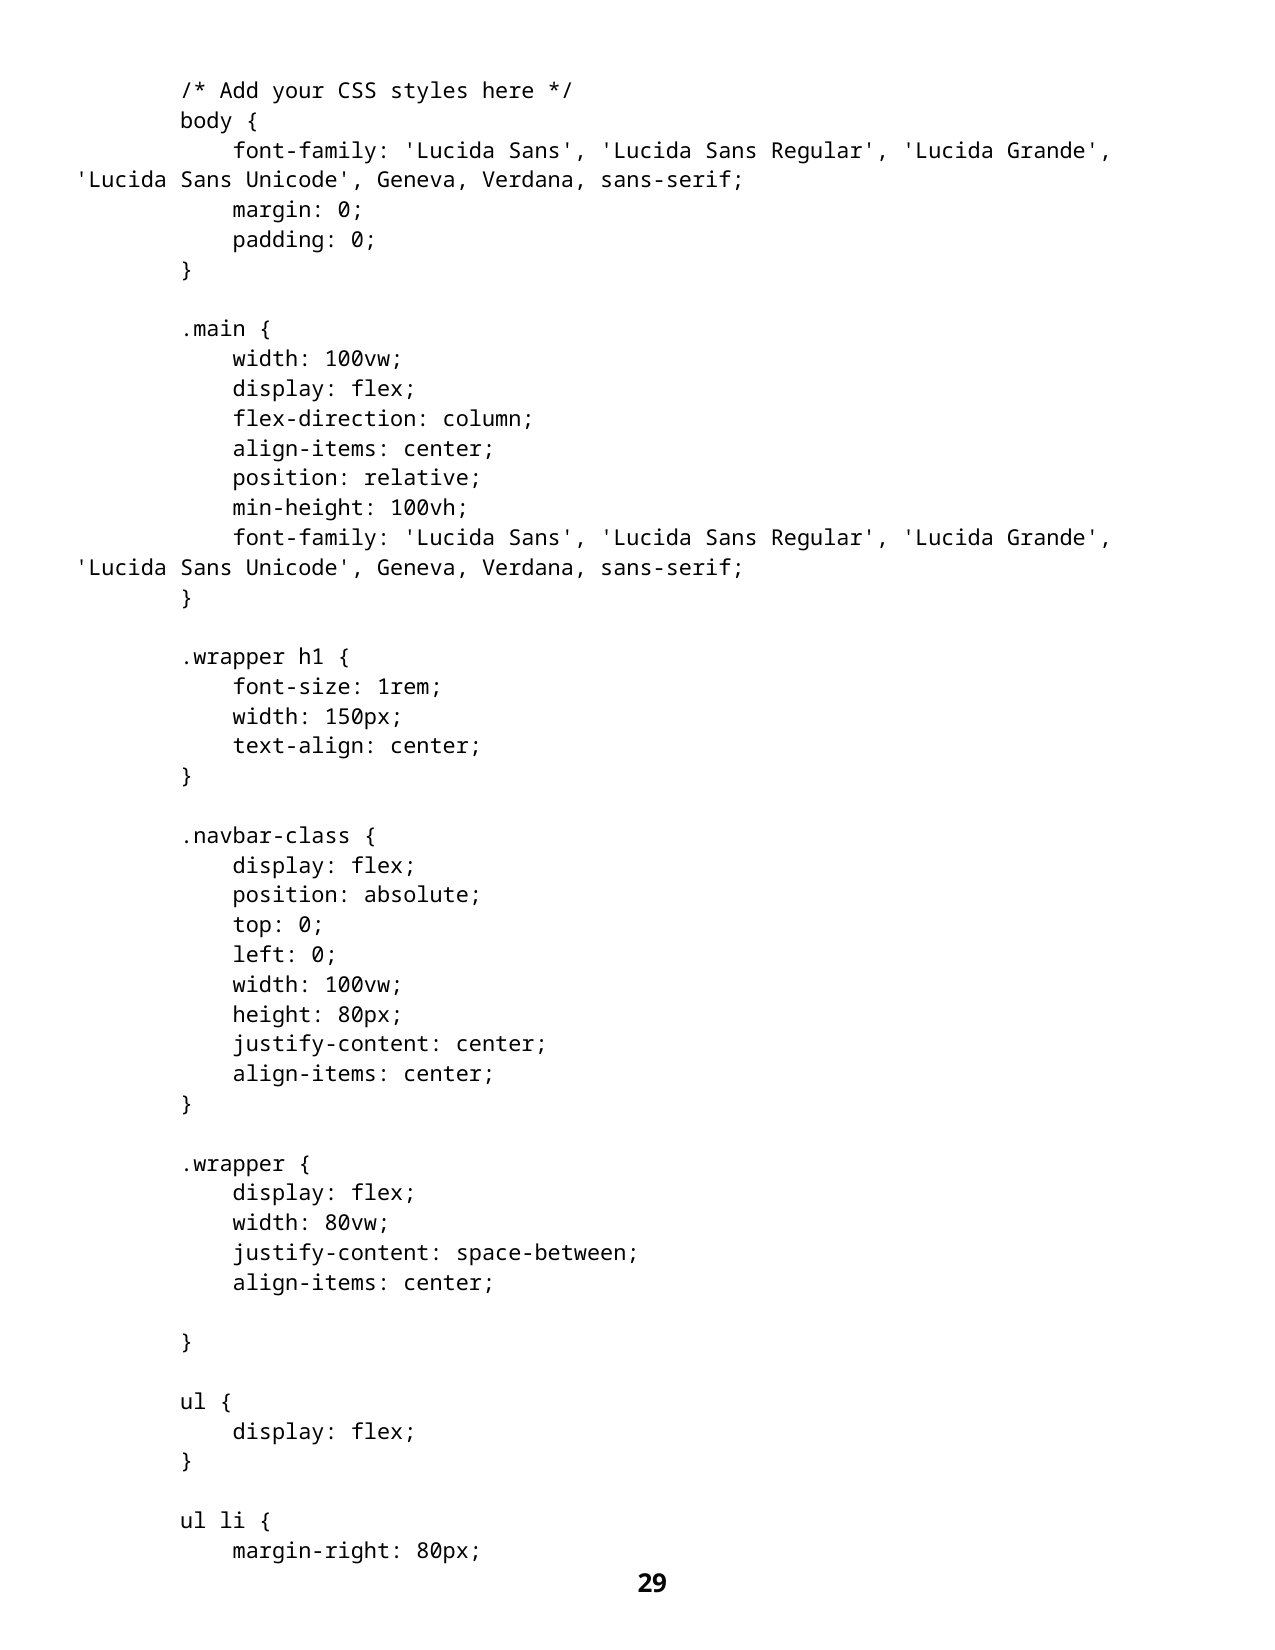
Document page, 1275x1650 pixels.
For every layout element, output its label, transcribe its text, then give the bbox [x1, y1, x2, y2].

text width: 100vw; [75, 969, 1200, 998]
text font-size: 1rem; [75, 671, 1200, 701]
text padding: 0; [75, 224, 1200, 254]
text width: 150px; [75, 701, 1200, 730]
text display: flex; [75, 1416, 1200, 1445]
text height: 80px; [75, 998, 1200, 1028]
text } [75, 254, 1200, 283]
text font-family: 'Lucida Sans', 'Lucida Sans Regular', 'Lucida Grande', 'Lucida Sans Unicode', Geneva, Verdana, sans-serif; [75, 522, 1200, 581]
text align-items: center; [75, 1267, 1200, 1296]
text } [75, 581, 1200, 611]
text .wrapper h1 { [75, 641, 1200, 671]
text .navbar-class { [75, 820, 1200, 849]
text position: absolute; [75, 879, 1200, 909]
text min-height: 100vh; [75, 492, 1200, 522]
text margin: 0; [75, 194, 1200, 224]
text body { [75, 105, 1200, 134]
text } [75, 1445, 1200, 1475]
text left: 0; [75, 939, 1200, 969]
text /* Add your CSS styles here */ [75, 75, 1200, 105]
text ul { [75, 1386, 1200, 1416]
text align-items: center; [75, 1058, 1200, 1088]
text } [75, 760, 1200, 790]
text text-align: center; [75, 730, 1200, 760]
text margin-right: 80px; [75, 1535, 1200, 1564]
text flex-direction: column; [75, 403, 1200, 432]
text display: flex; [75, 849, 1200, 879]
text position: relative; [75, 462, 1200, 492]
text width: 80vw; [75, 1207, 1200, 1237]
text .main { [75, 313, 1200, 343]
text top: 0; [75, 909, 1200, 939]
text align-items: center; [75, 432, 1200, 462]
text } [75, 1088, 1200, 1118]
text } [75, 1326, 1200, 1356]
text width: 100vw; [75, 343, 1200, 373]
text .wrapper { [75, 1147, 1200, 1177]
text justify-content: space-between; [75, 1237, 1200, 1267]
text ul li { [75, 1505, 1200, 1535]
text display: flex; [75, 1177, 1200, 1207]
text display: flex; [75, 373, 1200, 403]
text justify-content: center; [75, 1028, 1200, 1058]
text font-family: 'Lucida Sans', 'Lucida Sans Regular', 'Lucida Grande', 'Lucida Sans Unicode', Geneva, Verdana, sans-serif; [75, 134, 1200, 194]
